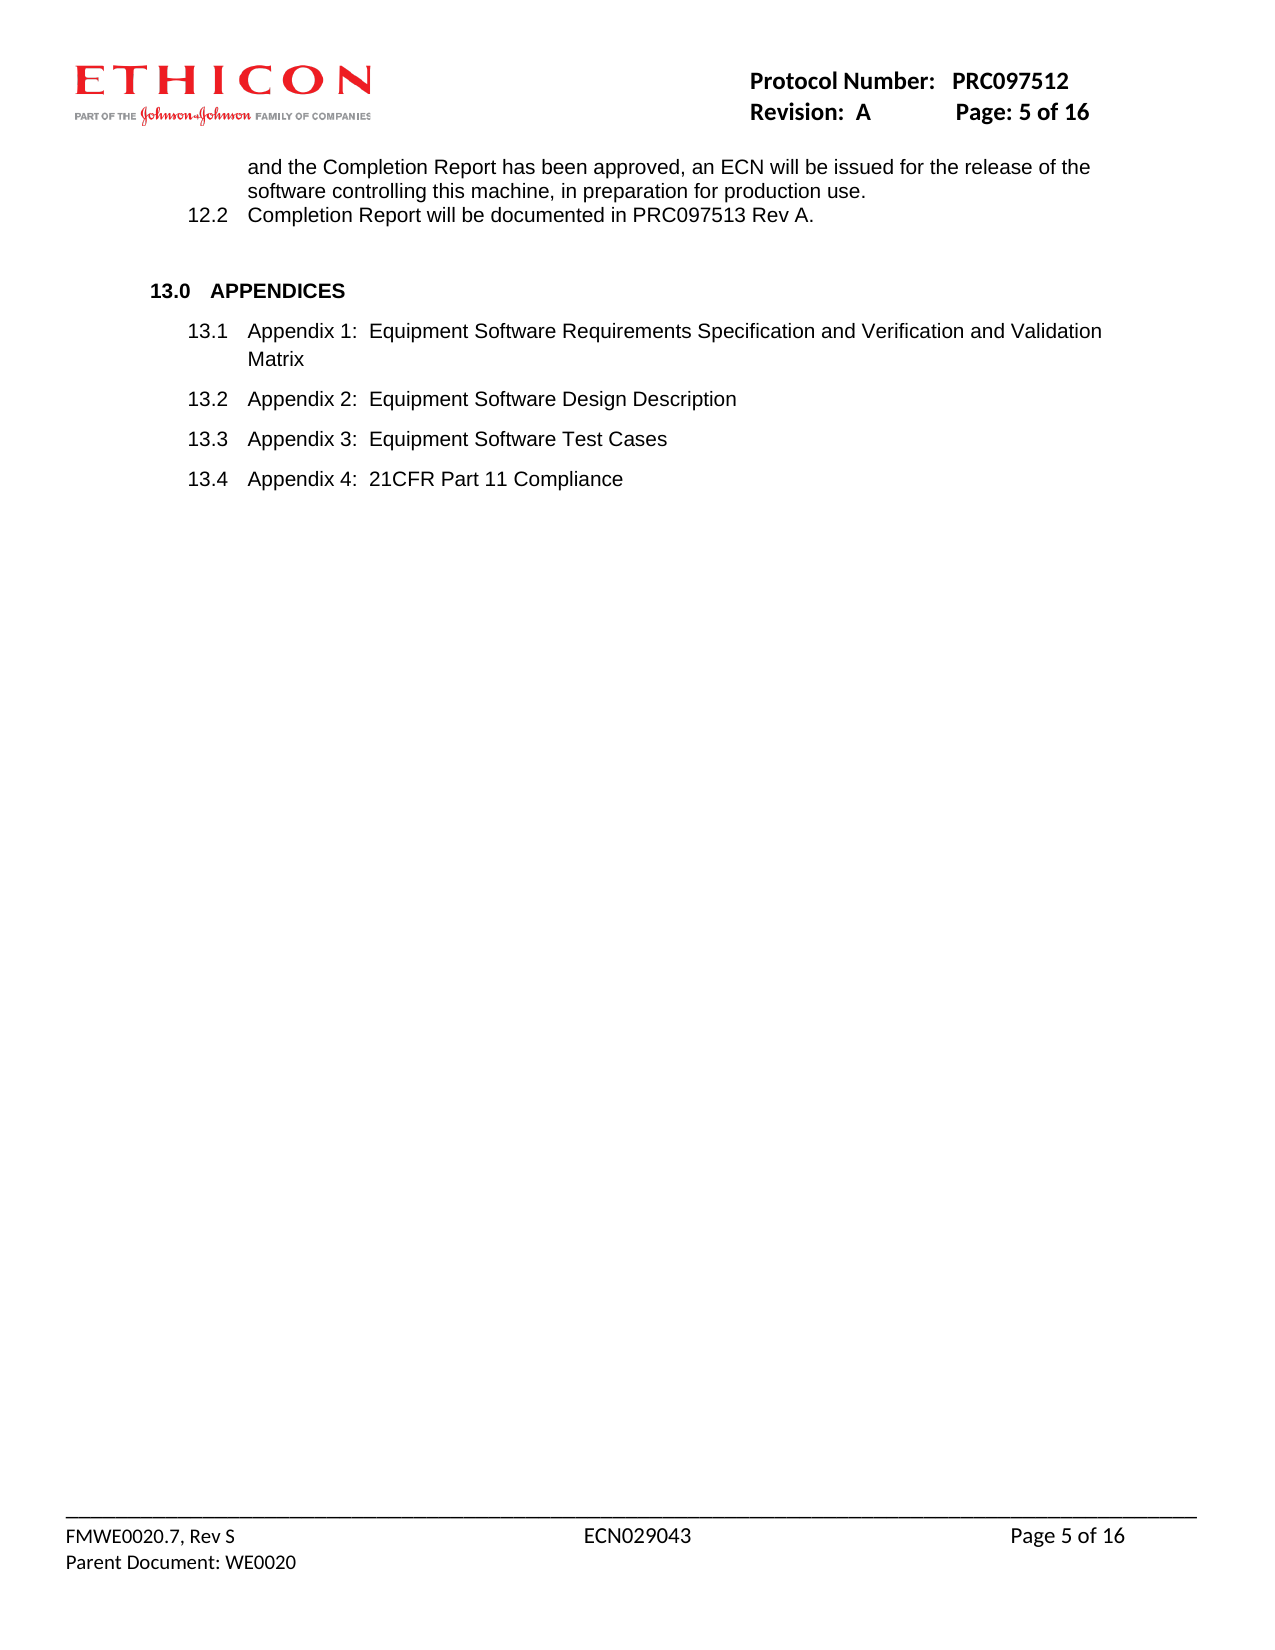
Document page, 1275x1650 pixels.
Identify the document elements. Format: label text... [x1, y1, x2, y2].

list Appendix 4: 21CFR Part 11 Compliance [187, 466, 1125, 490]
list Appendix 1: Equipment Software Requirements Specification and Verification and Validation Matrix [187, 319, 1125, 370]
list Appendix 2: Equipment Software Design Description [187, 386, 1125, 410]
list Appendix 3: Equipment Software Test Cases [187, 426, 1125, 450]
list Completion Report will be documented in PRC097513 Rev A. [187, 202, 1125, 226]
list APPENDICES [150, 279, 1125, 303]
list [187, 154, 1125, 202]
